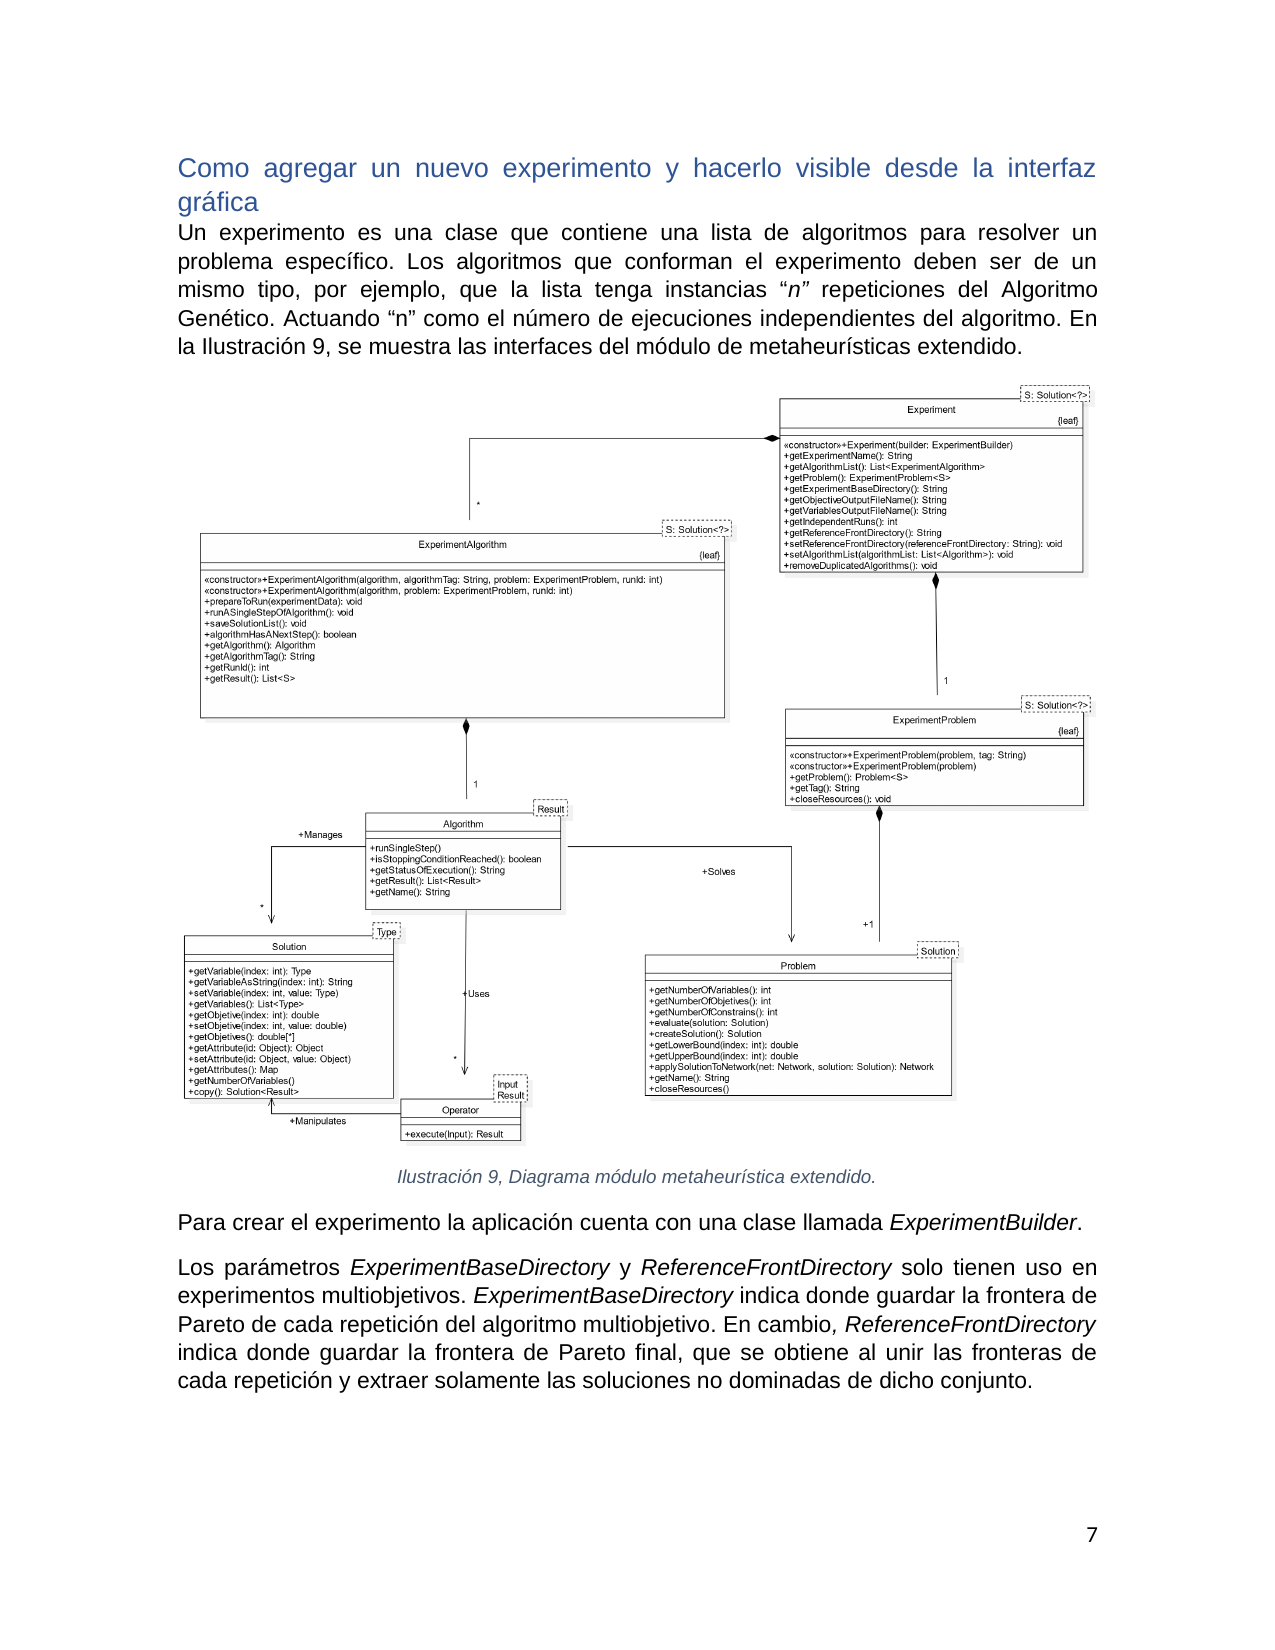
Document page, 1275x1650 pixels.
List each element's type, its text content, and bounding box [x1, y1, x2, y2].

text Ilustración 9, Diagrama módulo metaheurística extendido. [177, 1166, 1098, 1188]
text Un experimento es una clase que contiene una lista de algoritmos para resolver un problema específico. Los algoritmos que conforman el experimento deben ser de un mismo tipo, por ejemplo, que la lista tenga instancias “n” repeticiones del Algoritmo Genético. Actuando “n” como el número de ejecuciones independientes del algoritmo. En la Ilustración 9, se muestra las interfaces del módulo de metaheurísticas extendido. [177, 219, 1098, 359]
subtitle Como agregar un nuevo experimento y hacerlo visible desde la interfaz gráfica [177, 152, 1098, 217]
text Los parámetros ExperimentBaseDirectory y ReferenceFrontDirectory solo tienen uso en experimentos multiobjetivos. ExperimentBaseDirectory indica donde guardar la frontera de Pareto de cada repetición del algoritmo multiobjetivo. En cambio, ReferenceFrontDirectory indica donde guardar la frontera de Pareto final, que se obtiene al unir las fronteras de cada repetición y extraer solamente las soluciones no dominadas de dicho conjunto. [177, 1254, 1098, 1394]
picture [177, 378, 1098, 1148]
text Para crear el experimento la aplicación cuenta con una clase llamada ExperimentBuilder. [177, 1209, 1098, 1235]
